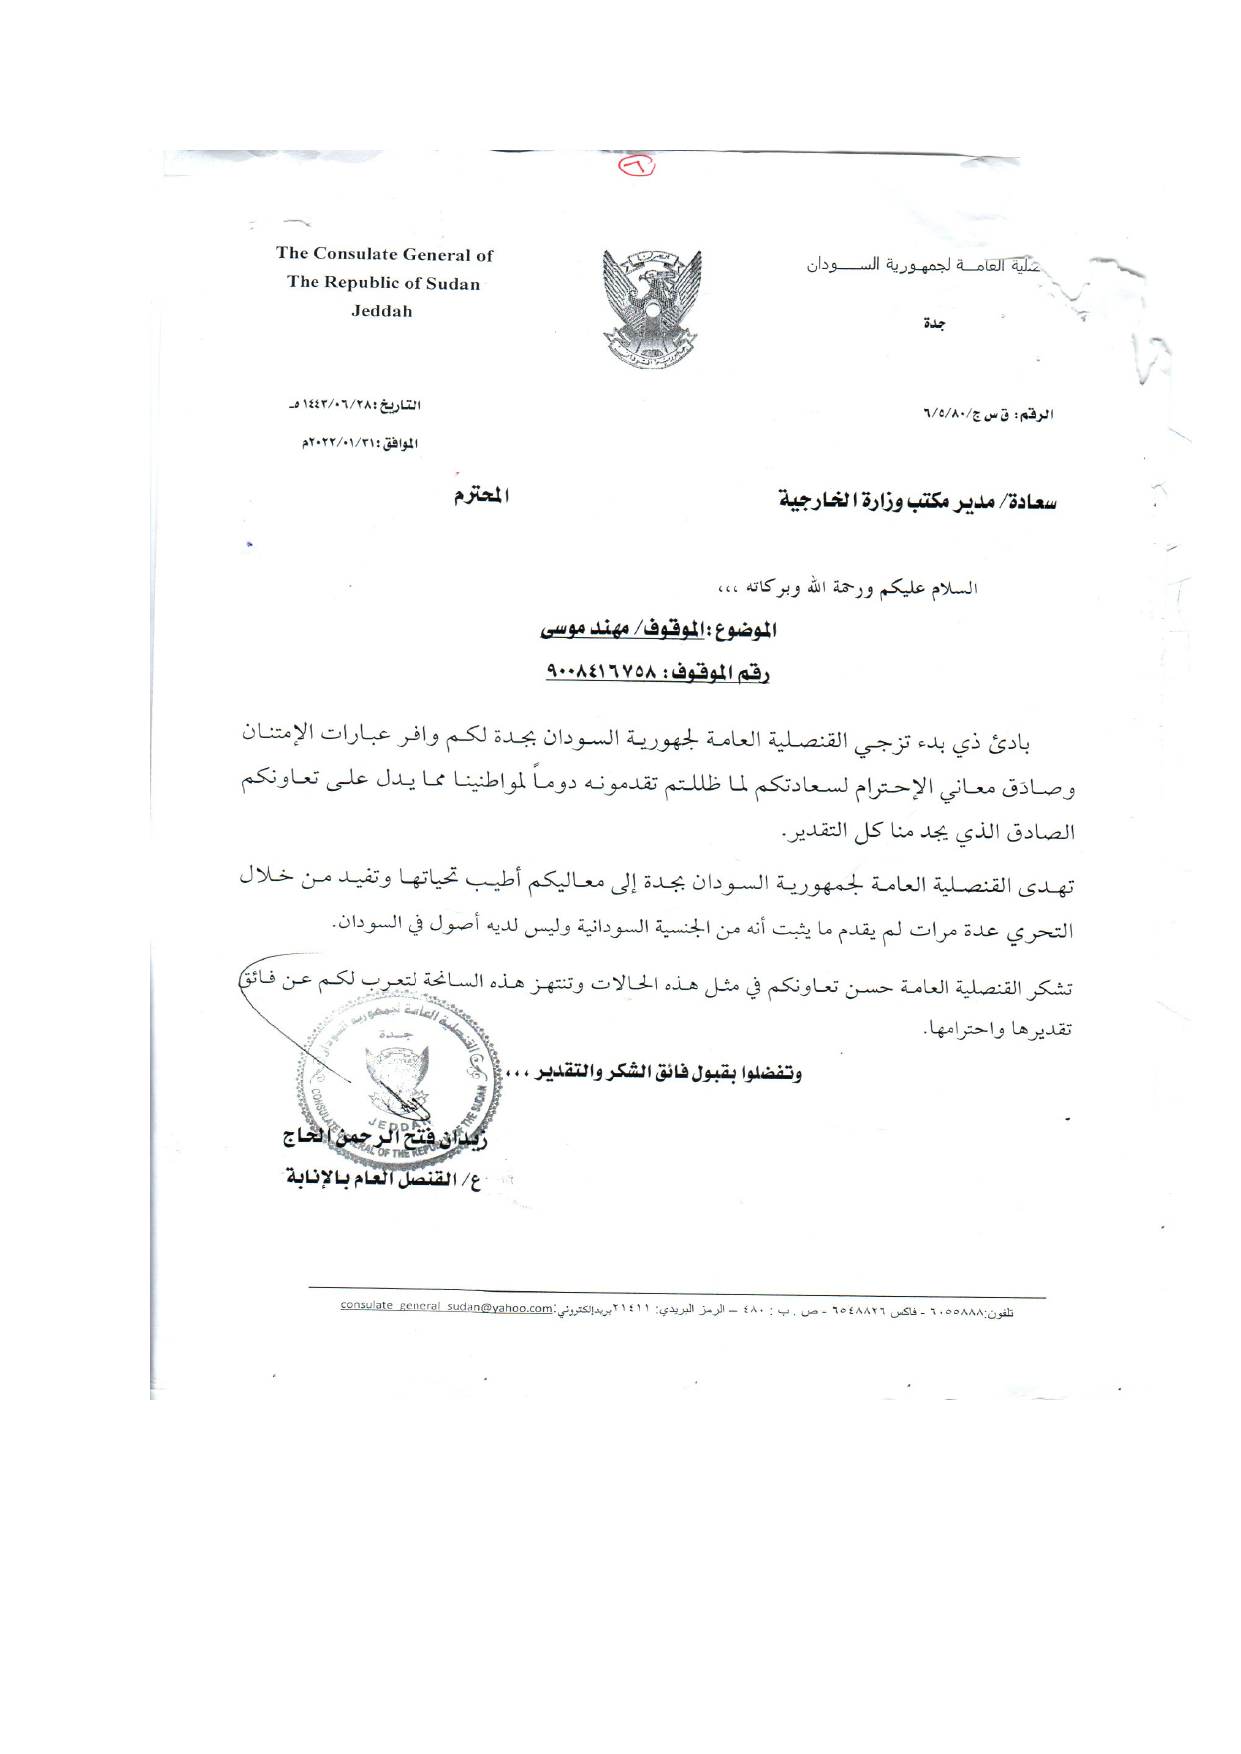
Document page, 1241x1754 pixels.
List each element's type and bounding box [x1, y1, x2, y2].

picture [150, 150, 1192, 1400]
